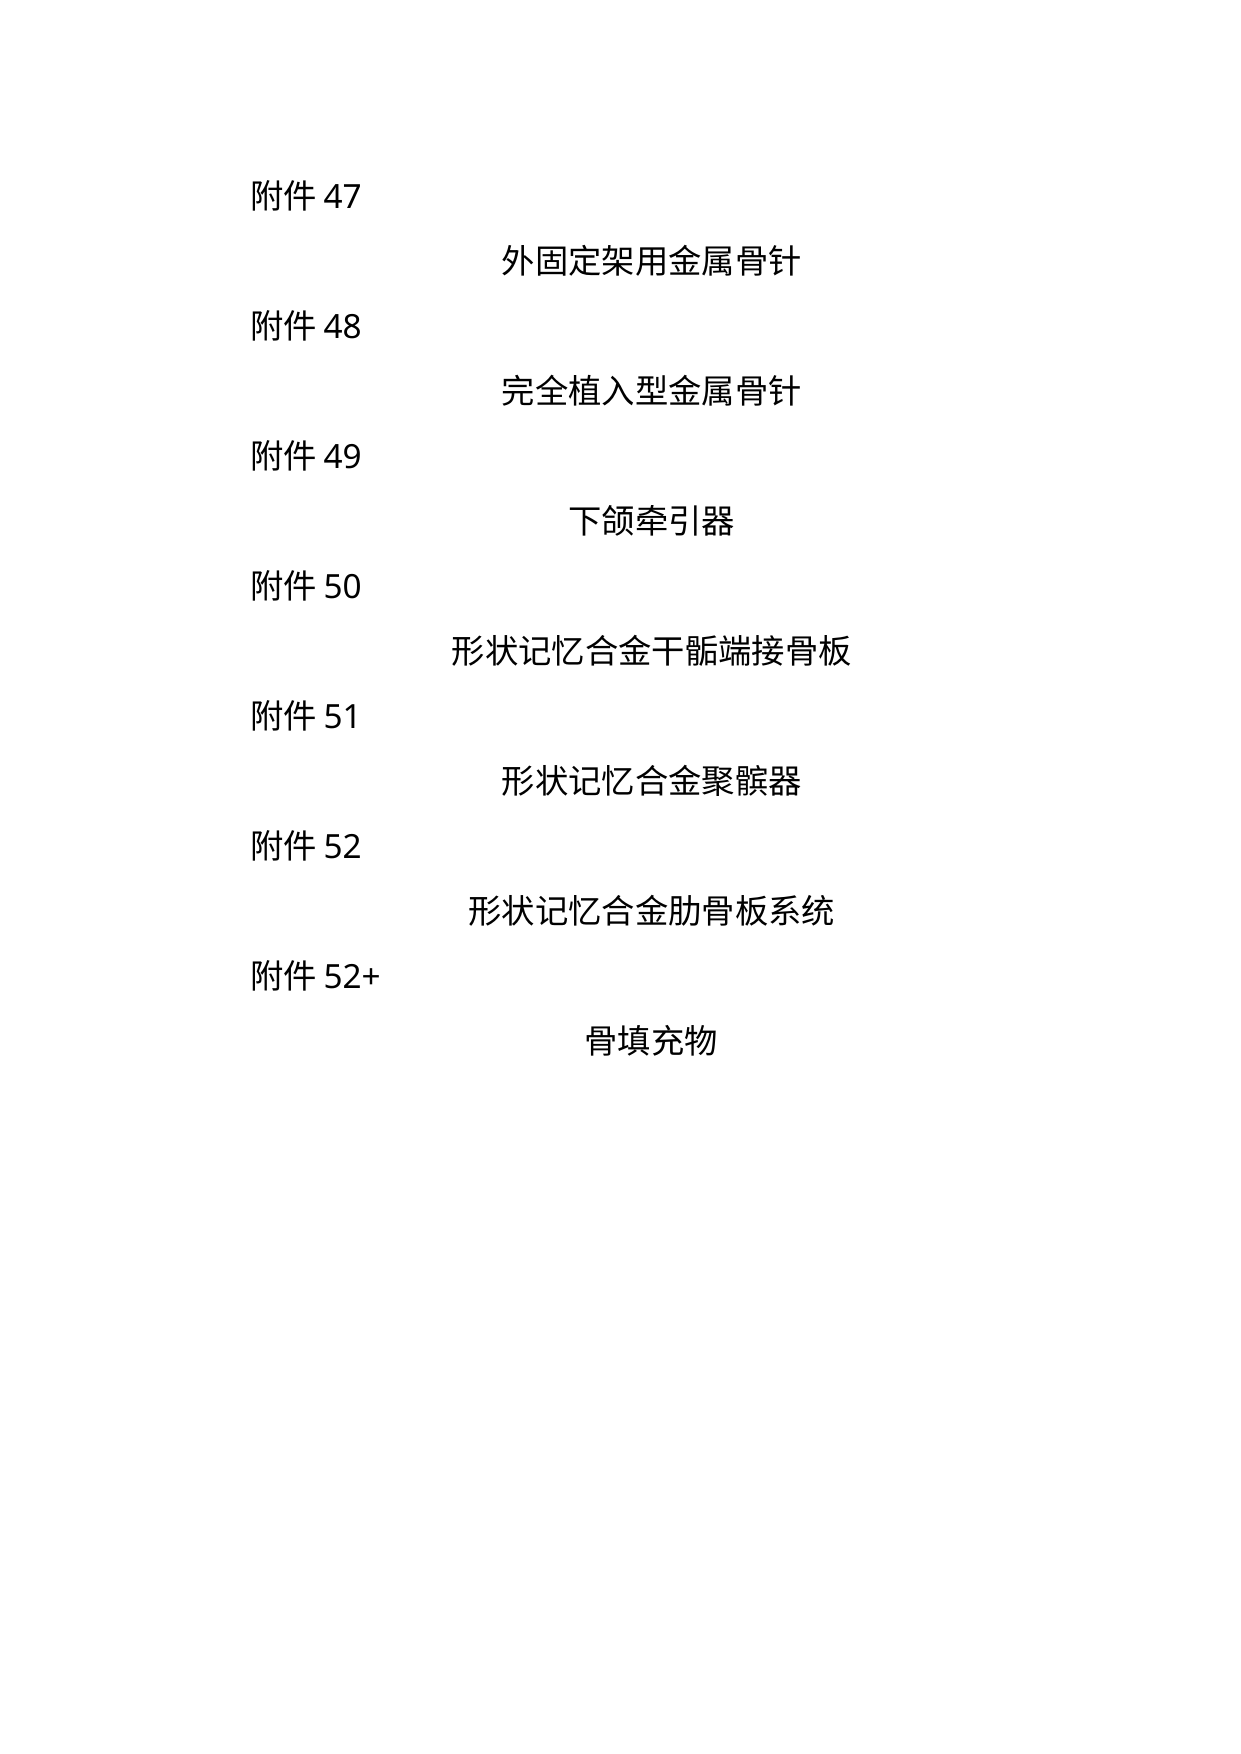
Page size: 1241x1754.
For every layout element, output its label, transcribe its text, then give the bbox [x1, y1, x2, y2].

text 形状记忆合金干骺端接骨板 [187, 617, 1053, 682]
text 附件52 [187, 812, 1053, 877]
text 附件48 [187, 292, 1053, 357]
text 形状记忆合金肋骨板系统 [187, 877, 1053, 942]
text 附件52+ [187, 942, 1053, 1007]
text 完全植入型金属骨针 [187, 357, 1053, 422]
text 下颌牵引器 [187, 487, 1053, 552]
text 骨填充物 [187, 1007, 1053, 1072]
text 附件49 [187, 422, 1053, 487]
text 外固定架用金属骨针 [187, 227, 1053, 292]
text 形状记忆合金聚髌器 [187, 747, 1053, 812]
text 附件47 [187, 162, 1053, 227]
text 附件50 [187, 552, 1053, 617]
text 附件51 [187, 682, 1053, 747]
